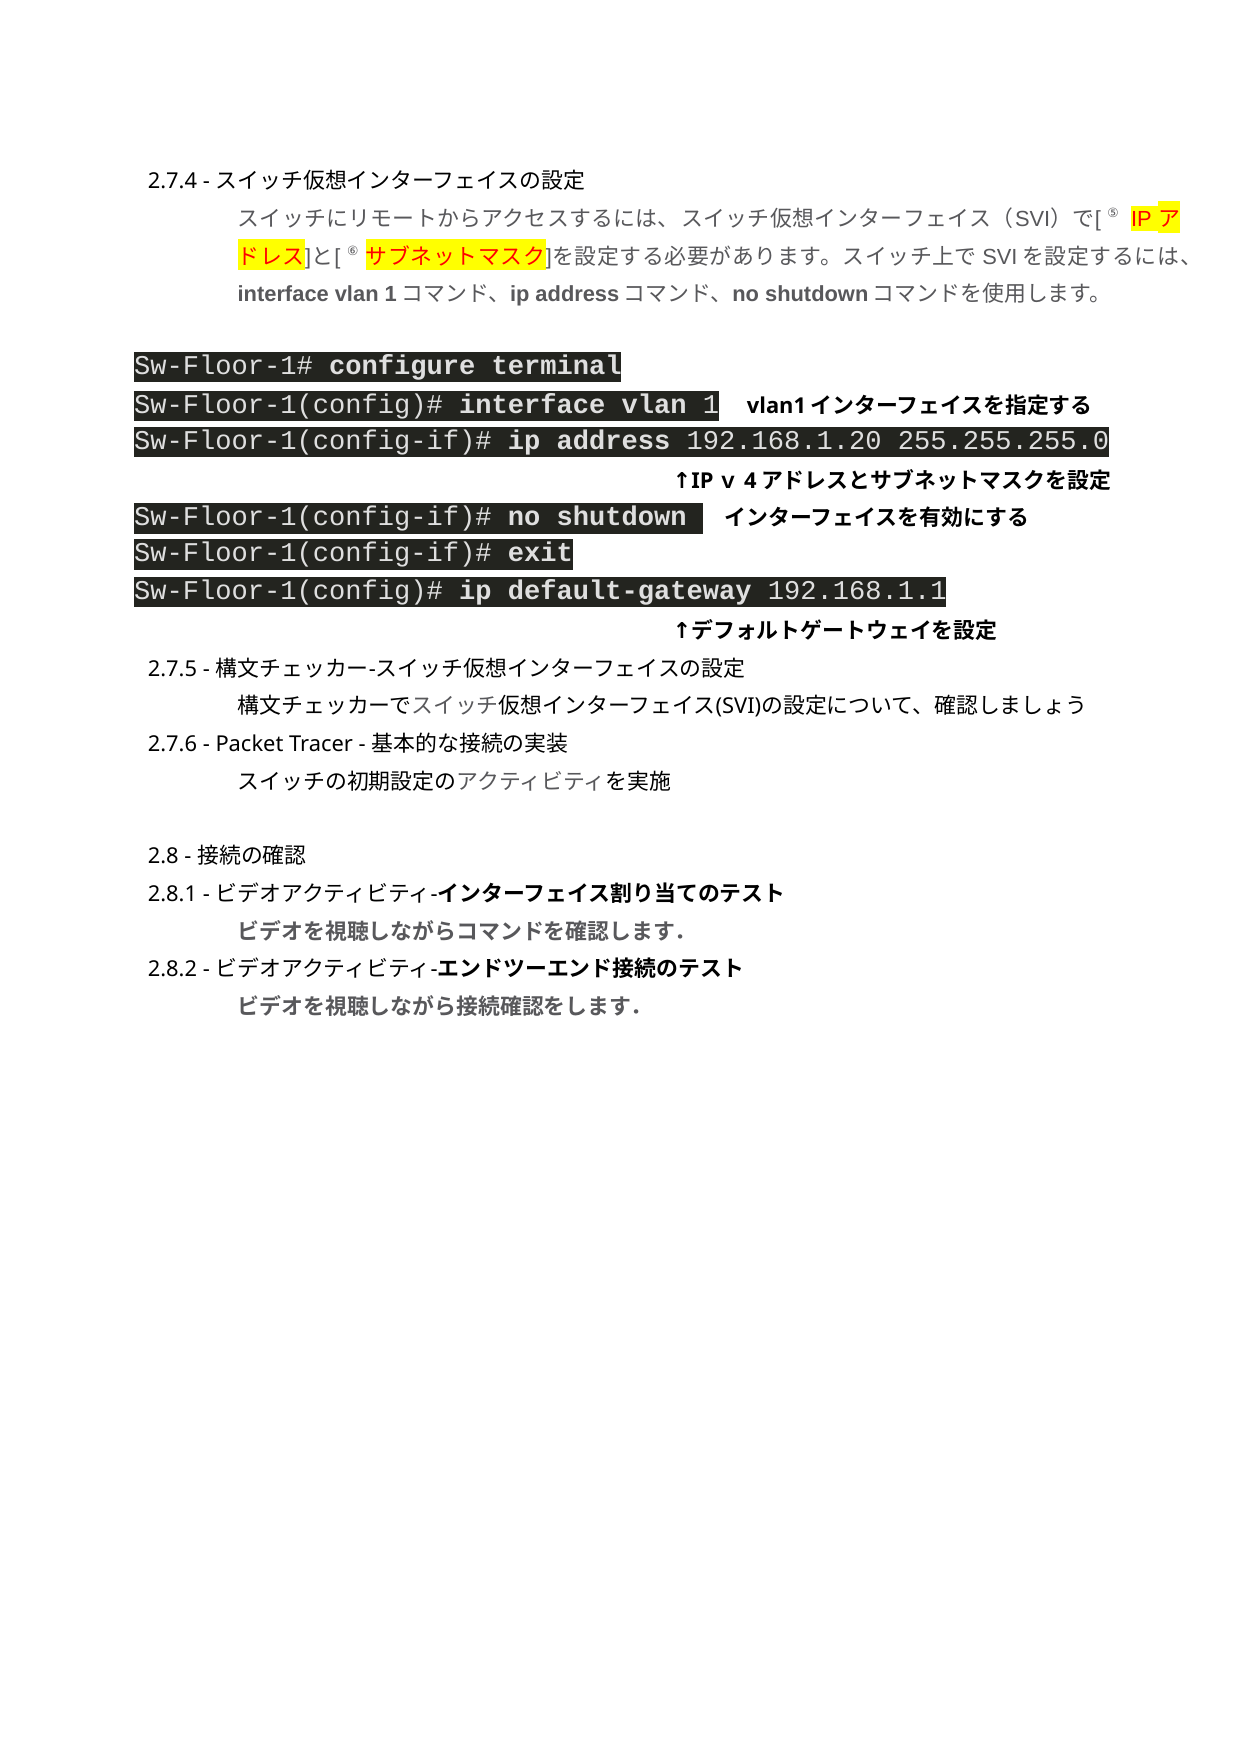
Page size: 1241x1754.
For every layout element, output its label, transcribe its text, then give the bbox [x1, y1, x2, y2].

text 2.8.2 - ビデオアクティビティ-エンドツーエンド接続のテスト [60, 948, 1180, 986]
text 2.7.5 - 構文チェッカー-スイッチ仮想インターフェイスの設定 [60, 648, 1180, 686]
text Sw-Floor-1(config-if)# no shutdown インターフェイスを有効にする [134, 498, 1180, 536]
text 2.7.4 - スイッチ仮想インターフェイスの設定 [60, 161, 1180, 198]
text ↑IPｖ4アドレスとサブネットマスクを設定 [134, 461, 1180, 498]
text Sw-Floor-1(config-if)# ip address 192.168.1.20 255.255.255.0 [134, 423, 1180, 461]
text 構文チェッカーでスイッチ仮想インターフェイス(SVI)の設定について、確認しましょう [237, 686, 1180, 723]
text 2.7.6 - Packet Tracer - 基本的な接続の実装 [60, 723, 1180, 761]
text ビデオを視聴しながら接続確認をします． [237, 986, 1180, 1023]
text スイッチの初期設定のアクティビティを実施 [237, 761, 1180, 798]
text 2.8 - 接続の確認 [60, 836, 1180, 873]
text Sw-Floor-1(config)# interface vlan 1 vlan1インターフェイスを指定する [134, 386, 1180, 423]
text Sw-Floor-1(config-if)# exit [134, 536, 1180, 573]
text Sw-Floor-1(config)# ip default-gateway 192.168.1.1 [134, 573, 1180, 611]
text スイッチにリモートからアクセスするには、スイッチ仮想インターフェイス（SVI）で[ ⑤ IP アドレス]と[ ⑥ サブネットマスク]を設定する必要があります。スイッチ上でSVIを設定するには、interface vlan 1コマンド、ip addressコマンド、no shutdownコマンドを使用します。 [237, 198, 1180, 311]
text Sw-Floor-1# configure terminal [134, 348, 1180, 386]
text ビデオを視聴しながらコマンドを確認します． [237, 911, 1180, 948]
text ↑デフォルトゲートウェイを設定 [134, 611, 1180, 648]
text 2.8.1 - ビデオアクティビティ-インターフェイス割り当てのテスト [60, 873, 1180, 911]
